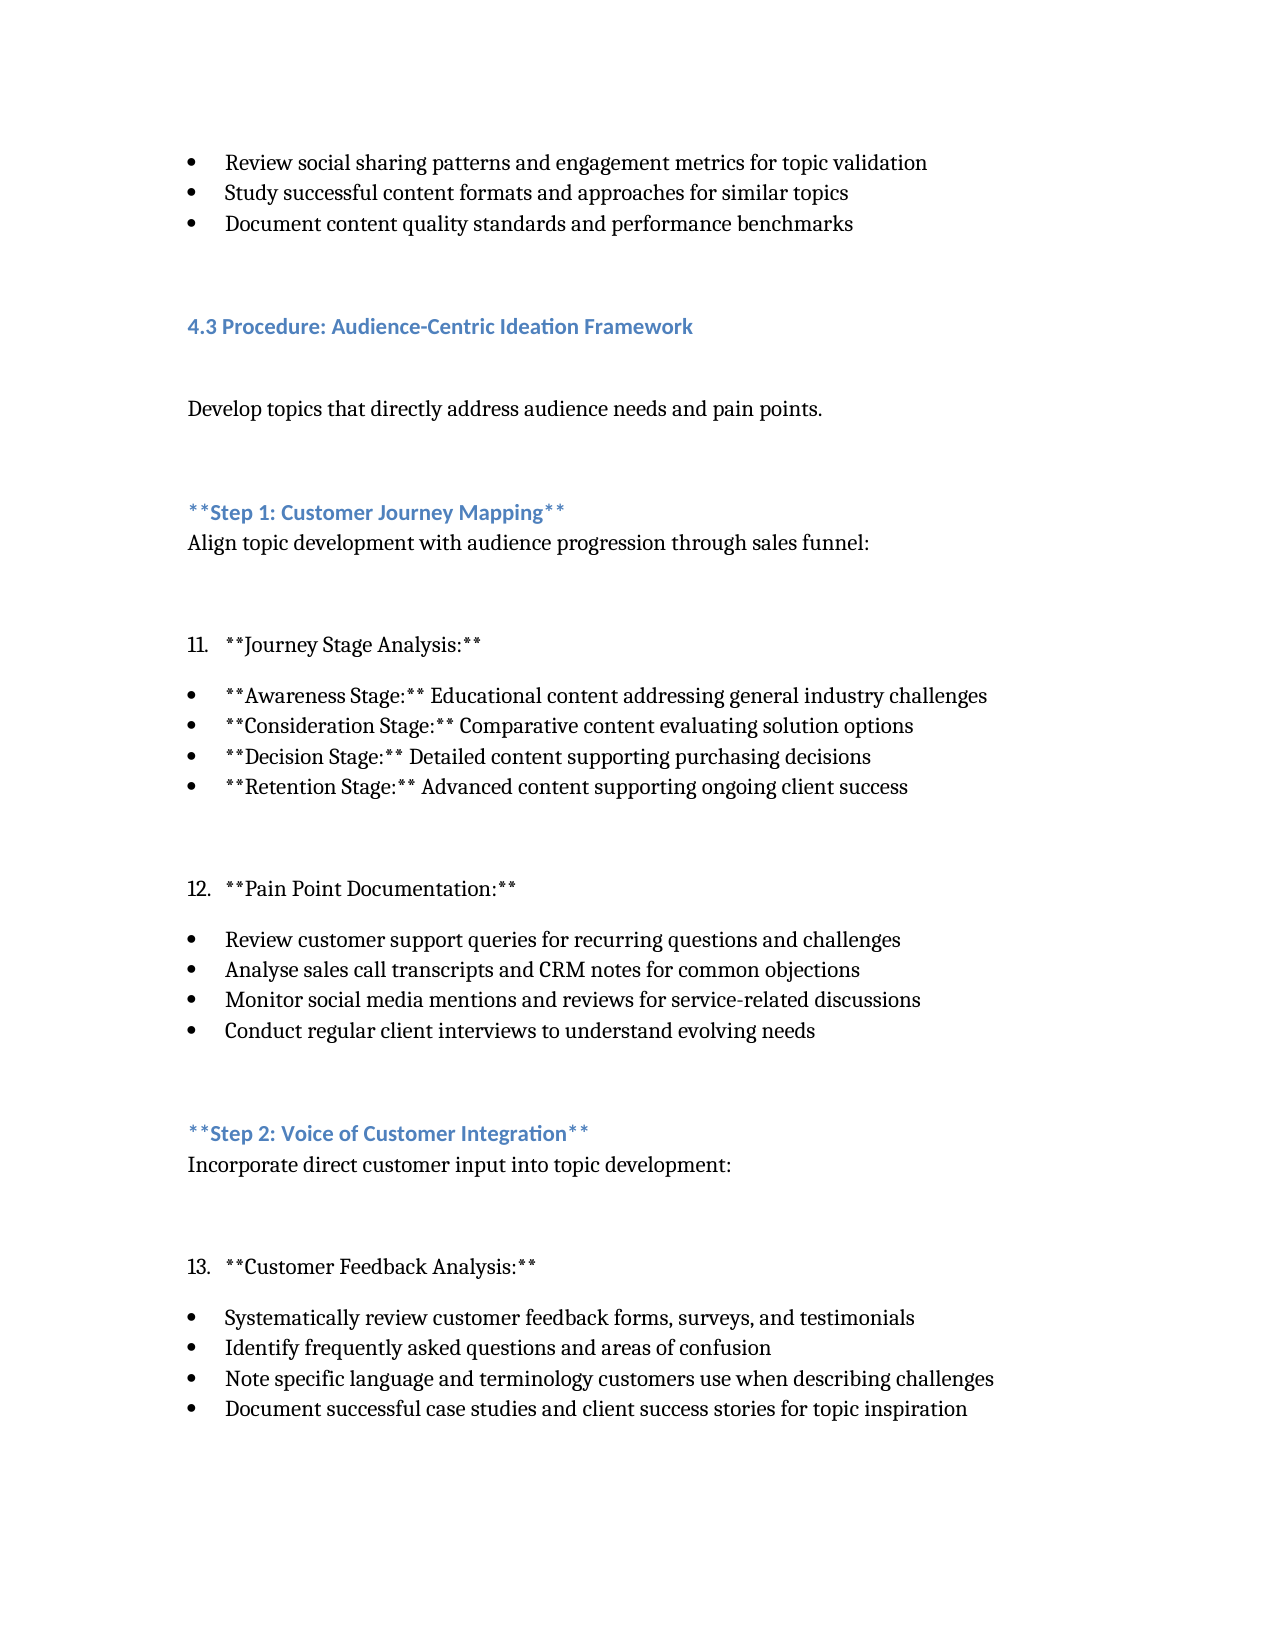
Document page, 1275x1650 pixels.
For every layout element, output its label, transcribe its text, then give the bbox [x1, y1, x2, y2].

list Note specific language and terminology customers use when describing challenges [187, 1365, 1087, 1392]
list Conduct regular client interviews to understand evolving needs [187, 1017, 1087, 1044]
list **Consideration Stage:** Comparative content evaluating solution options [187, 713, 1087, 740]
list Systematically review customer feedback forms, surveys, and testimonials [187, 1305, 1087, 1331]
list **Awareness Stage:** Educational content addressing general industry challenges [187, 683, 1087, 709]
list **Decision Stage:** Detailed content supporting purchasing decisions [187, 743, 1087, 770]
text Align topic development with audience progression through sales funnel: [187, 530, 1087, 556]
text Develop topics that directly address audience needs and pain points. [187, 396, 1087, 422]
list Analyse sales call transcripts and CRM notes for common objections [187, 957, 1087, 983]
list Review social sharing patterns and engagement metrics for topic validation [187, 150, 1087, 176]
list **Pain Point Documentation:** [187, 876, 1087, 902]
list Document successful case studies and client success stories for topic inspiration [187, 1396, 1087, 1422]
list Review customer support queries for recurring questions and challenges [187, 927, 1087, 953]
list Identify frequently asked questions and areas of confusion [187, 1335, 1087, 1361]
subtitle **Step 1: Customer Journey Mapping** [187, 498, 1087, 526]
subtitle 4.3 Procedure: Audience-Centric Ideation Framework [187, 312, 1087, 341]
text Incorporate direct customer input into topic development: [187, 1152, 1087, 1178]
list **Retention Stage:** Advanced content supporting ongoing client success [187, 774, 1087, 800]
list Document content quality standards and performance benchmarks [187, 210, 1087, 237]
list Study successful content formats and approaches for similar topics [187, 180, 1087, 207]
list **Journey Stage Analysis:** [187, 632, 1087, 658]
subtitle **Step 2: Voice of Customer Integration** [187, 1119, 1087, 1148]
list Monitor social media mentions and reviews for service-related discussions [187, 987, 1087, 1014]
list **Customer Feedback Analysis:** [187, 1254, 1087, 1280]
